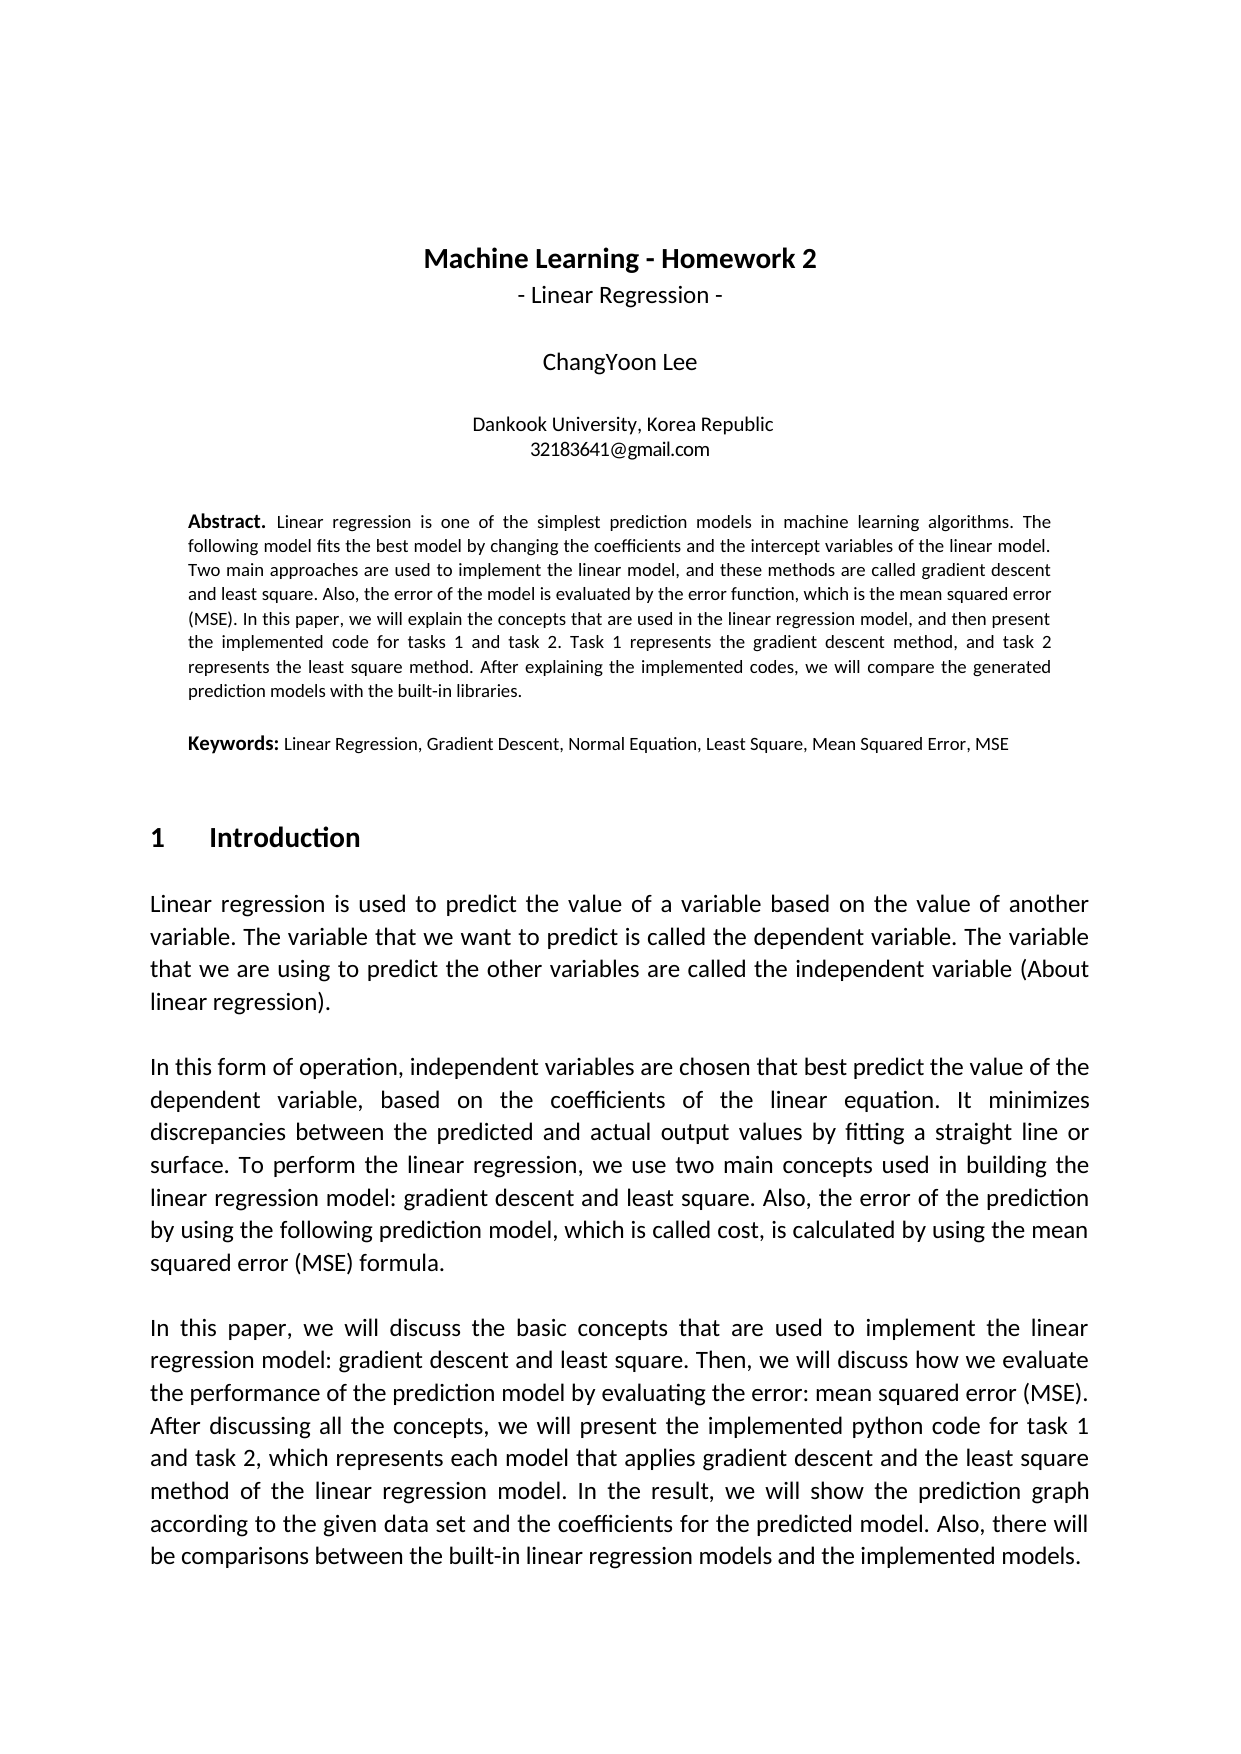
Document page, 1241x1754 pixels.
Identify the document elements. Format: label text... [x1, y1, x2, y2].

text ChangYoon Lee [150, 346, 1090, 377]
text In this paper, we will discuss the basic concepts that are used to implement the linear regression model: gradient descent and least square. Then, we will discuss how we evaluate the performance of the prediction model by evaluating the error: mean squared error (MSE). After discussing all the concepts, we will present the implemented python code for task 1 and task 2, which represents each model that applies gradient descent and the least square method of the linear regression model. In the result, we will show the prediction graph according to the given data set and the coefficients for the predicted model. Also, there will be comparisons between the built-in linear regression models and the implemented models. [150, 1312, 1090, 1571]
subtitle Introduction [150, 819, 1090, 855]
text 32183641@gmail.com [150, 440, 1090, 461]
text Linear regression is used to predict the value of a variable based on the value of another variable. The variable that we want to predict is called the dependent variable. The variable that we are using to predict the other variables are called the independent variable (About linear regression). [150, 888, 1090, 1017]
text Keywords: Linear Regression, Gradient Descent, Normal Equation, Least Square, Mean Squared Error, MSE [188, 730, 1053, 756]
text Abstract. Linear regression is one of the simplest prediction models in machine learning algorithms. The following model fits the best model by changing the coefficients and the intercept variables of the linear model. Two main approaches are used to implement the linear model, and these methods are called gradient descent and least square. Also, the error of the model is evaluated by the error function, which is the mean squared error (MSE). In this paper, we will explain the concepts that are used in the linear regression model, and then present the implemented code for tasks 1 and task 2. Task 1 represents the gradient descent method, and task 2 represents the least square method. After explaining the implemented codes, we will compare the generated prediction models with the built-in libraries. [188, 508, 1053, 702]
text In this form of operation, independent variables are chosen that best predict the value of the dependent variable, based on the coefficients of the linear equation. It minimizes discrepancies between the predicted and actual output values by fitting a straight line or surface. To perform the linear regression, we use two main concepts used in building the linear regression model: gradient descent and least square. Also, the error of the prediction by using the following prediction model, which is called cost, is calculated by using the mean squared error (MSE) formula. [150, 1051, 1090, 1277]
text Machine Learning - Homework 2 - Linear Regression - [150, 240, 1090, 309]
text Dankook University, Korea Republic [150, 403, 1090, 436]
